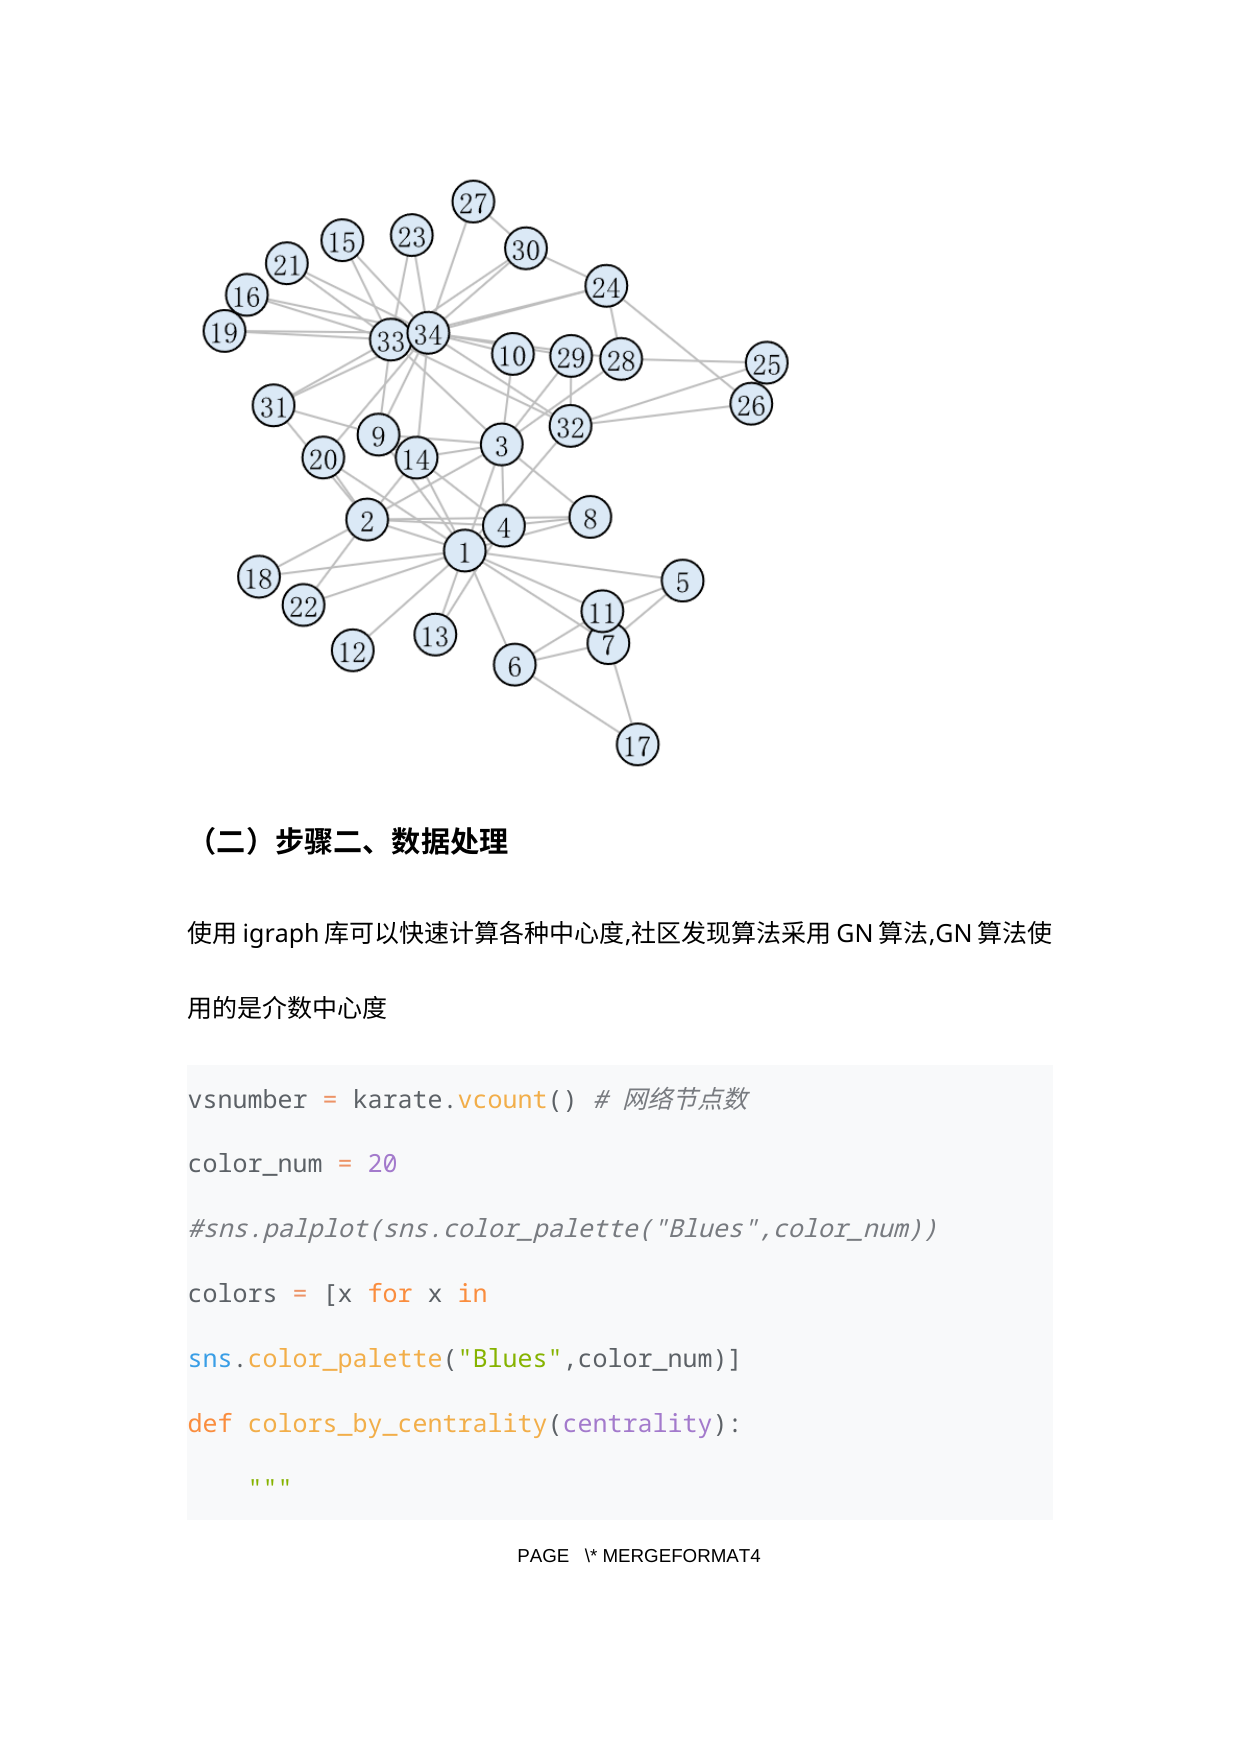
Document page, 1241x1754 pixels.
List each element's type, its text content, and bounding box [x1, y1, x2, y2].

text 使用igraph库可以快速计算各种中心度,社区发现算法采用GN算法,GN算法使用的是介数中心度 [187, 899, 1053, 1039]
text color_num = 20 [187, 1130, 1053, 1195]
text """ [187, 1455, 1053, 1520]
text colors = [x for x in sns.color_palette("Blues",color_num)] [187, 1260, 1053, 1390]
text def colors_by_centrality(centrality): [187, 1390, 1053, 1455]
picture [187, 164, 797, 782]
text #sns.palplot(sns.color_palette("Blues",color_num)) [187, 1195, 1053, 1260]
text vsnumber = karate.vcount() # 网络节点数 [187, 1065, 1053, 1130]
text （二）步骤二、数据处理 [187, 807, 1053, 872]
